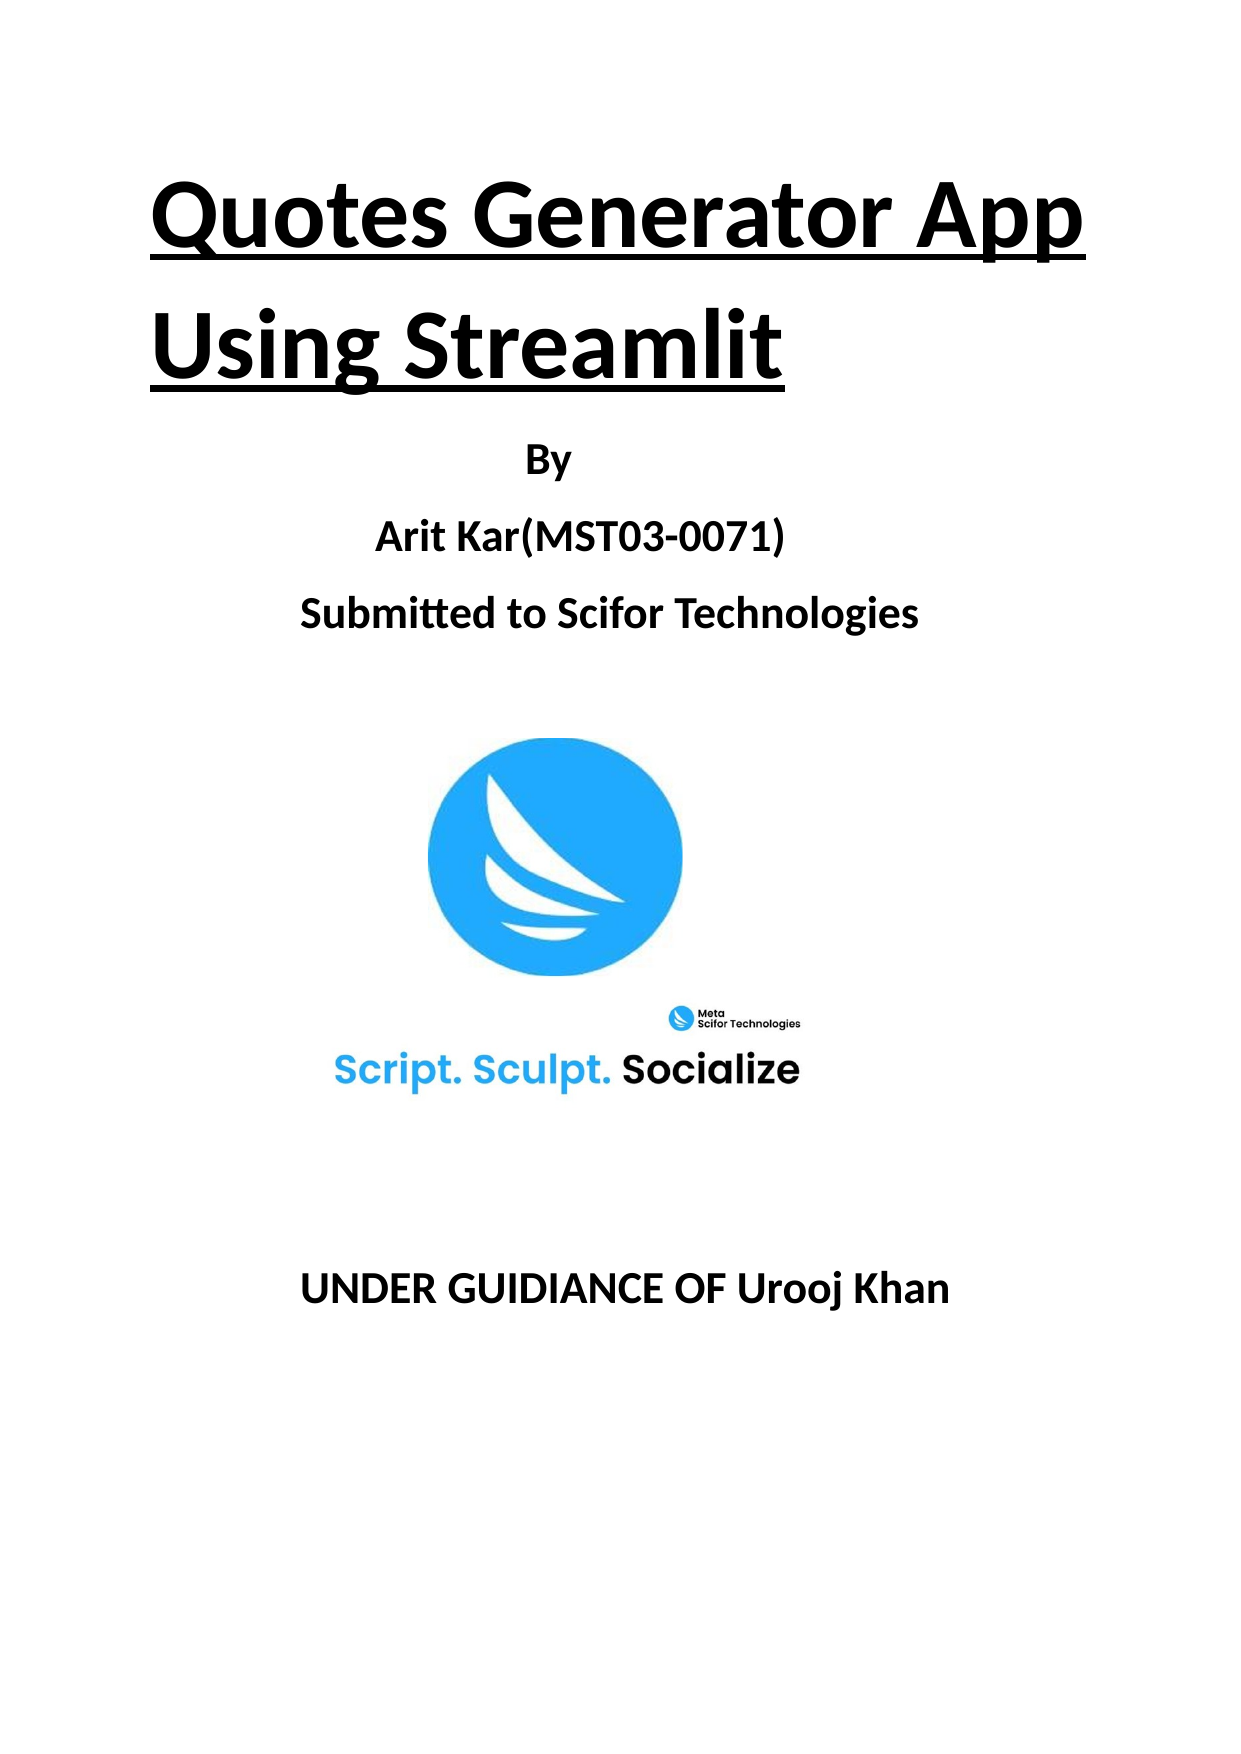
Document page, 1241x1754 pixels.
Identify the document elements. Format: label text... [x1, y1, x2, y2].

text Quotes Generator App Using Streamlit [150, 150, 1090, 404]
text By [450, 430, 1090, 486]
picture [300, 738, 868, 1164]
text Arit Kar(MST03-0071) [150, 507, 1090, 563]
text Submitted to Scifor Technologies [225, 584, 1090, 640]
text UNDER GUIDIANCE OF Urooj Khan [300, 1259, 1090, 1315]
